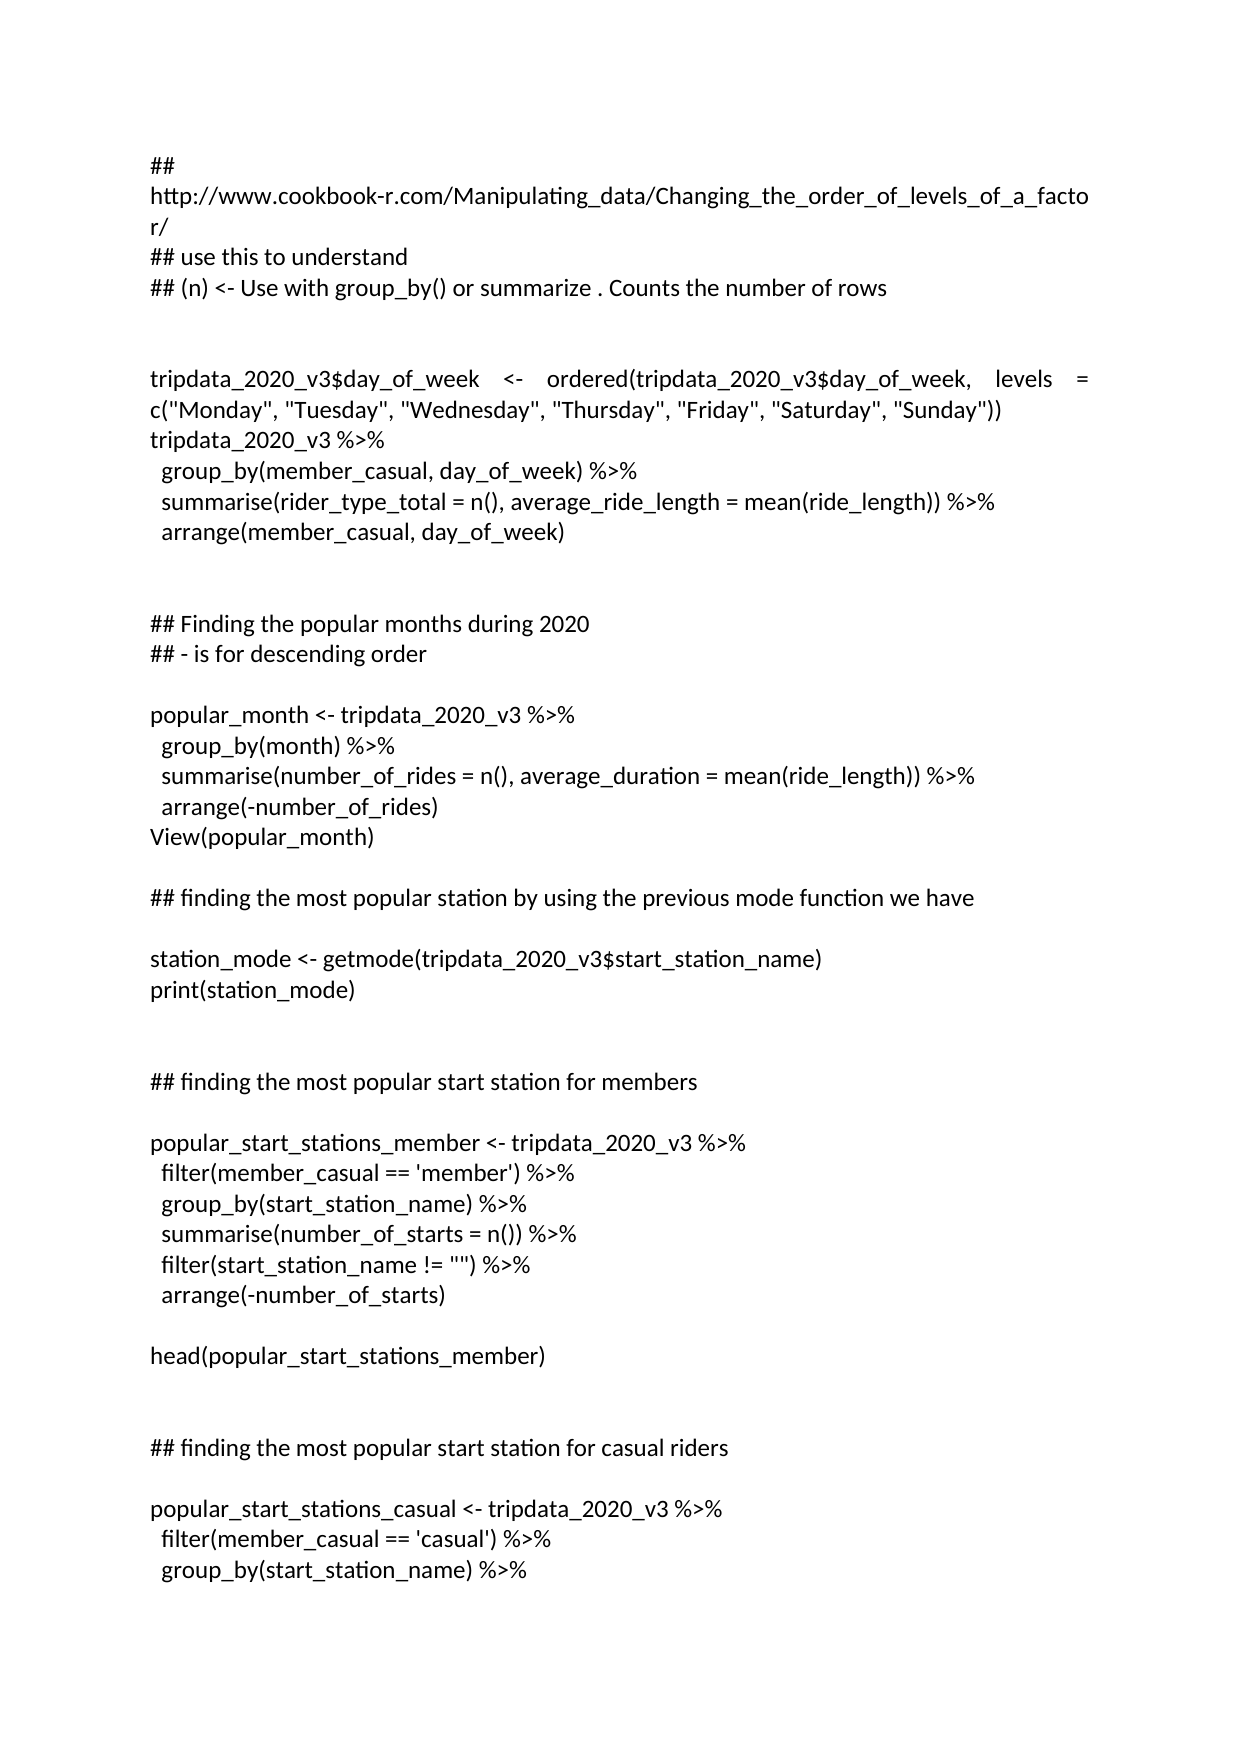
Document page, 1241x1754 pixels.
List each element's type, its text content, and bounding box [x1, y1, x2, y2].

text group_by(start_station_name) %>% [150, 1554, 1090, 1584]
text group_by(month) %>% [150, 730, 1090, 760]
text group_by(start_station_name) %>% [150, 1188, 1090, 1218]
text filter(member_casual == 'member') %>% [150, 1157, 1090, 1188]
text tripdata_2020_v3 %>% [150, 425, 1090, 455]
text ## finding the most popular start station for casual riders [150, 1432, 1090, 1462]
text ## - is for descending order [150, 638, 1090, 669]
text arrange(-number_of_rides) [150, 791, 1090, 821]
text popular_month <- tripdata_2020_v3 %>% [150, 699, 1090, 730]
text ## http://www.cookbook-r.com/Manipulating_data/Changing_the_order_of_levels_of_a_factor/ [150, 150, 1090, 242]
text popular_start_stations_casual <- tripdata_2020_v3 %>% [150, 1493, 1090, 1523]
text tripdata_2020_v3$day_of_week <- ordered(tripdata_2020_v3$day_of_week, levels = c("Monday", "Tuesday", "Wednesday", "Thursday", "Friday", "Saturday", "Sunday")) [150, 364, 1090, 425]
text ## (n) <- Use with group_by() or summarize . Counts the number of rows [150, 272, 1090, 303]
text summarise(number_of_rides = n(), average_duration = mean(ride_length)) %>% [150, 760, 1090, 791]
text popular_start_stations_member <- tripdata_2020_v3 %>% [150, 1127, 1090, 1157]
text arrange(-number_of_starts) [150, 1279, 1090, 1310]
text print(station_mode) [150, 974, 1090, 1004]
text View(popular_month) [150, 821, 1090, 852]
text group_by(member_casual, day_of_week) %>% [150, 455, 1090, 486]
text filter(start_station_name != "") %>% [150, 1249, 1090, 1279]
text ## finding the most popular start station for members [150, 1066, 1090, 1096]
text filter(member_casual == 'casual') %>% [150, 1523, 1090, 1554]
text arrange(member_casual, day_of_week) [150, 516, 1090, 547]
text ## use this to understand [150, 242, 1090, 272]
text summarise(number_of_starts = n()) %>% [150, 1218, 1090, 1249]
text summarise(rider_type_total = n(), average_ride_length = mean(ride_length)) %>% [150, 486, 1090, 516]
text ## finding the most popular station by using the previous mode function we have [150, 882, 1090, 913]
text head(popular_start_stations_member) [150, 1340, 1090, 1371]
text ## Finding the popular months during 2020 [150, 608, 1090, 638]
text station_mode <- getmode(tripdata_2020_v3$start_station_name) [150, 943, 1090, 974]
